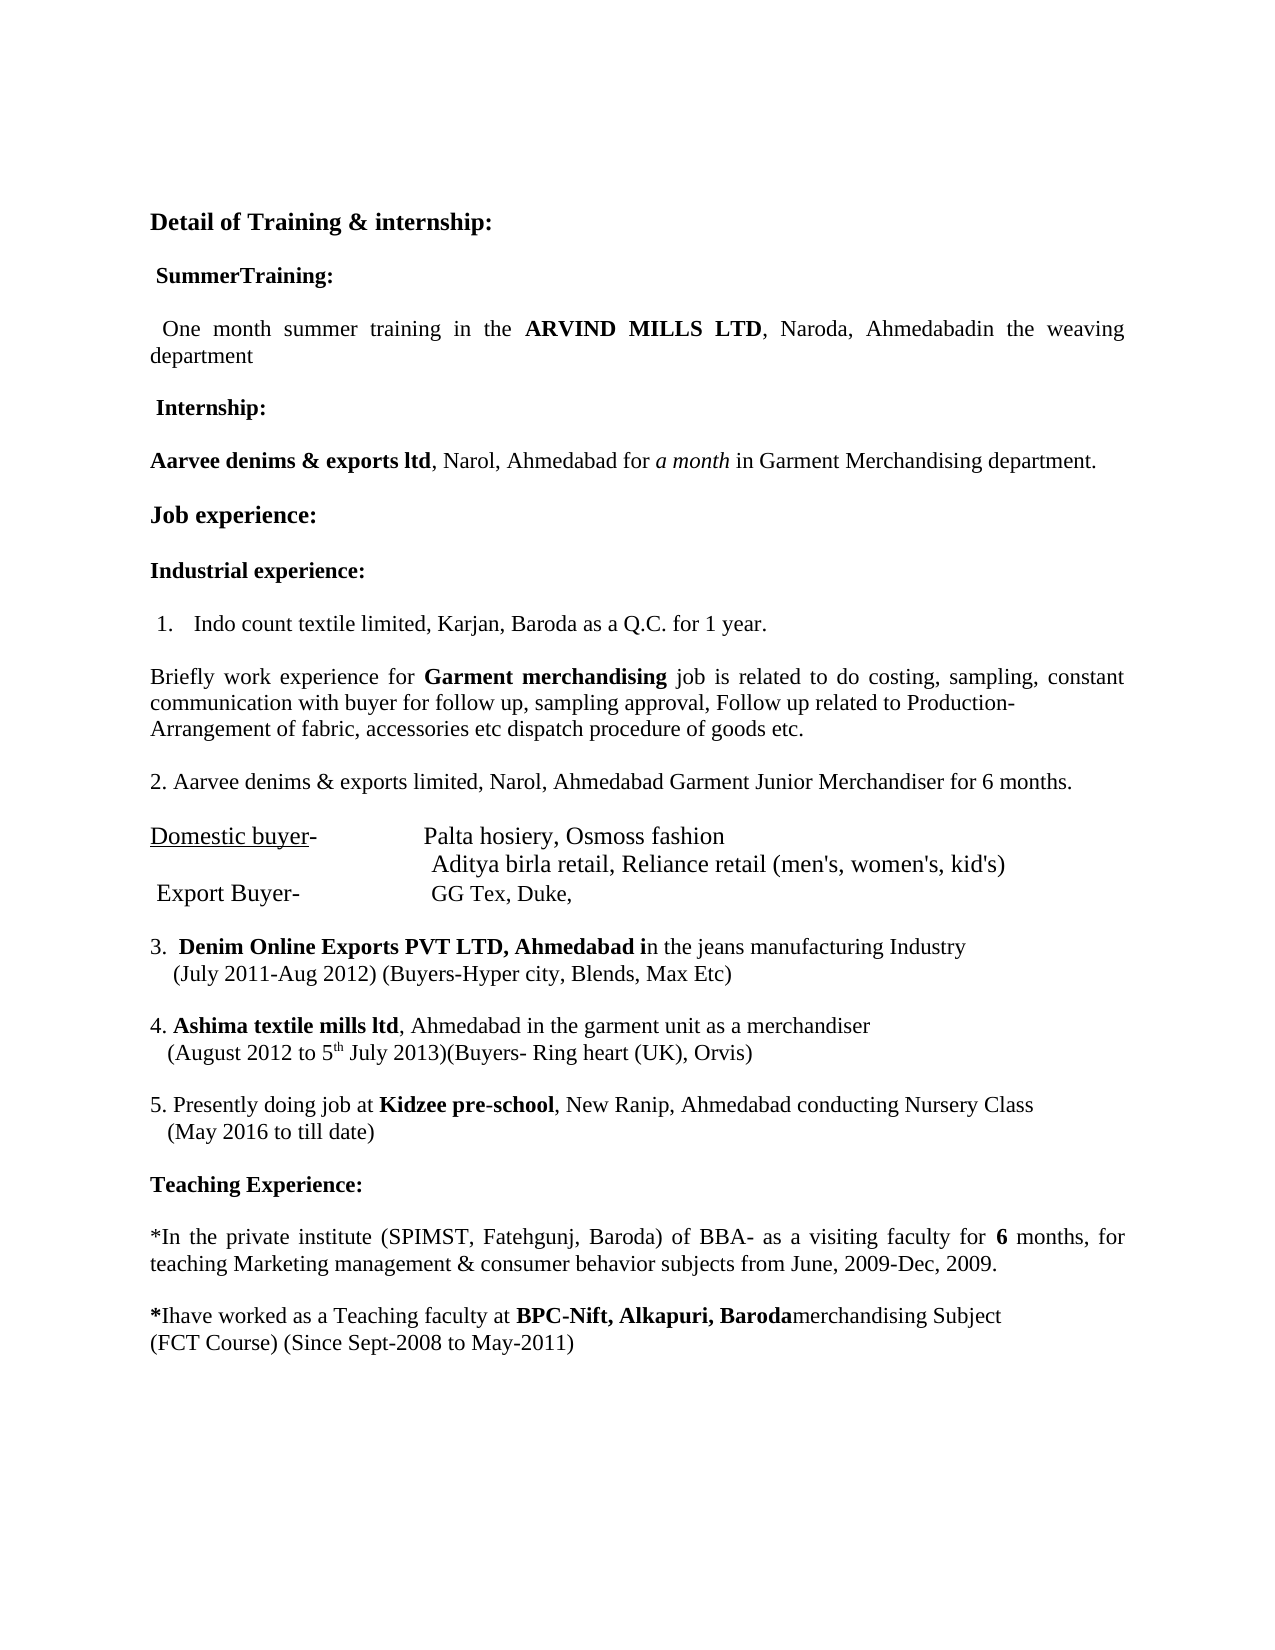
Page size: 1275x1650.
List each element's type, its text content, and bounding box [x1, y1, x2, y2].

text Aditya birla retail, Reliance retail (men's, women's, kid's) [150, 849, 1125, 878]
text Export Buyer- GG Tex, Duke, [150, 878, 1125, 907]
text SummerTraining: [150, 263, 1125, 289]
text 5. Presently doing job at Kidzee pre-school, New Ranip, Ahmedabad conducting Nursery Class [150, 1092, 1125, 1118]
text (July 2011-Aug 2012) (Buyers-Hyper city, Blends, Max Etc) [150, 960, 1125, 986]
text *In the private institute (SPIMST, Fatehgunj, Baroda) of BBA- as a visiting faculty for 6 months, for teaching Marketing management & consumer behavior subjects from June, 2009-Dec, 2009. [150, 1223, 1125, 1276]
text (August 2012 to 5th July 2013)(Buyers- Ring heart (UK), Orvis) [150, 1039, 1125, 1065]
text (FCT Course) (Since Sept-2008 to May-2011) [150, 1329, 1125, 1355]
text Industrial experience: [150, 557, 1125, 584]
list Indo count textile limited, Karjan, Baroda as a Q.C. for 1 year. [156, 610, 1125, 636]
text *Ihave worked as a Teaching faculty at BPC-Nift, Alkapuri, Barodamerchandising Subject [150, 1302, 1125, 1329]
text 2. Aarvee denims & exports limited, Narol, Ahmedabad Garment Junior Merchandiser for 6 months. [150, 768, 1125, 794]
text Internship: [150, 394, 1125, 421]
text Domestic buyer- Palta hosiery, Osmoss fashion [150, 821, 1125, 849]
text Teaching Experience: [150, 1171, 1125, 1197]
text Detail of Training & internship: [150, 207, 1125, 236]
text Briefly work experience for Garment merchandising job is related to do costing, sampling, constant communication with buyer for follow up, sampling approval, Follow up related to Production- [150, 663, 1125, 715]
text Aarvee denims & exports ltd, Narol, Ahmedabad for a month in Garment Merchandising department. [150, 447, 1125, 473]
text Arrangement of fabric, accessories etc dispatch procedure of goods etc. [150, 715, 1125, 742]
text Job experience: [150, 500, 1125, 528]
text One month summer training in the ARVIND MILLS LTD, Naroda, Ahmedabadin the weaving department [150, 315, 1125, 368]
text (May 2016 to till date) [150, 1118, 1125, 1144]
text 3. Denim Online Exports PVT LTD, Ahmedabad in the jeans manufacturing Industry [150, 933, 1125, 960]
text 4. Ashima textile mills ltd, Ahmedabad in the garment unit as a merchandiser [150, 1012, 1125, 1039]
